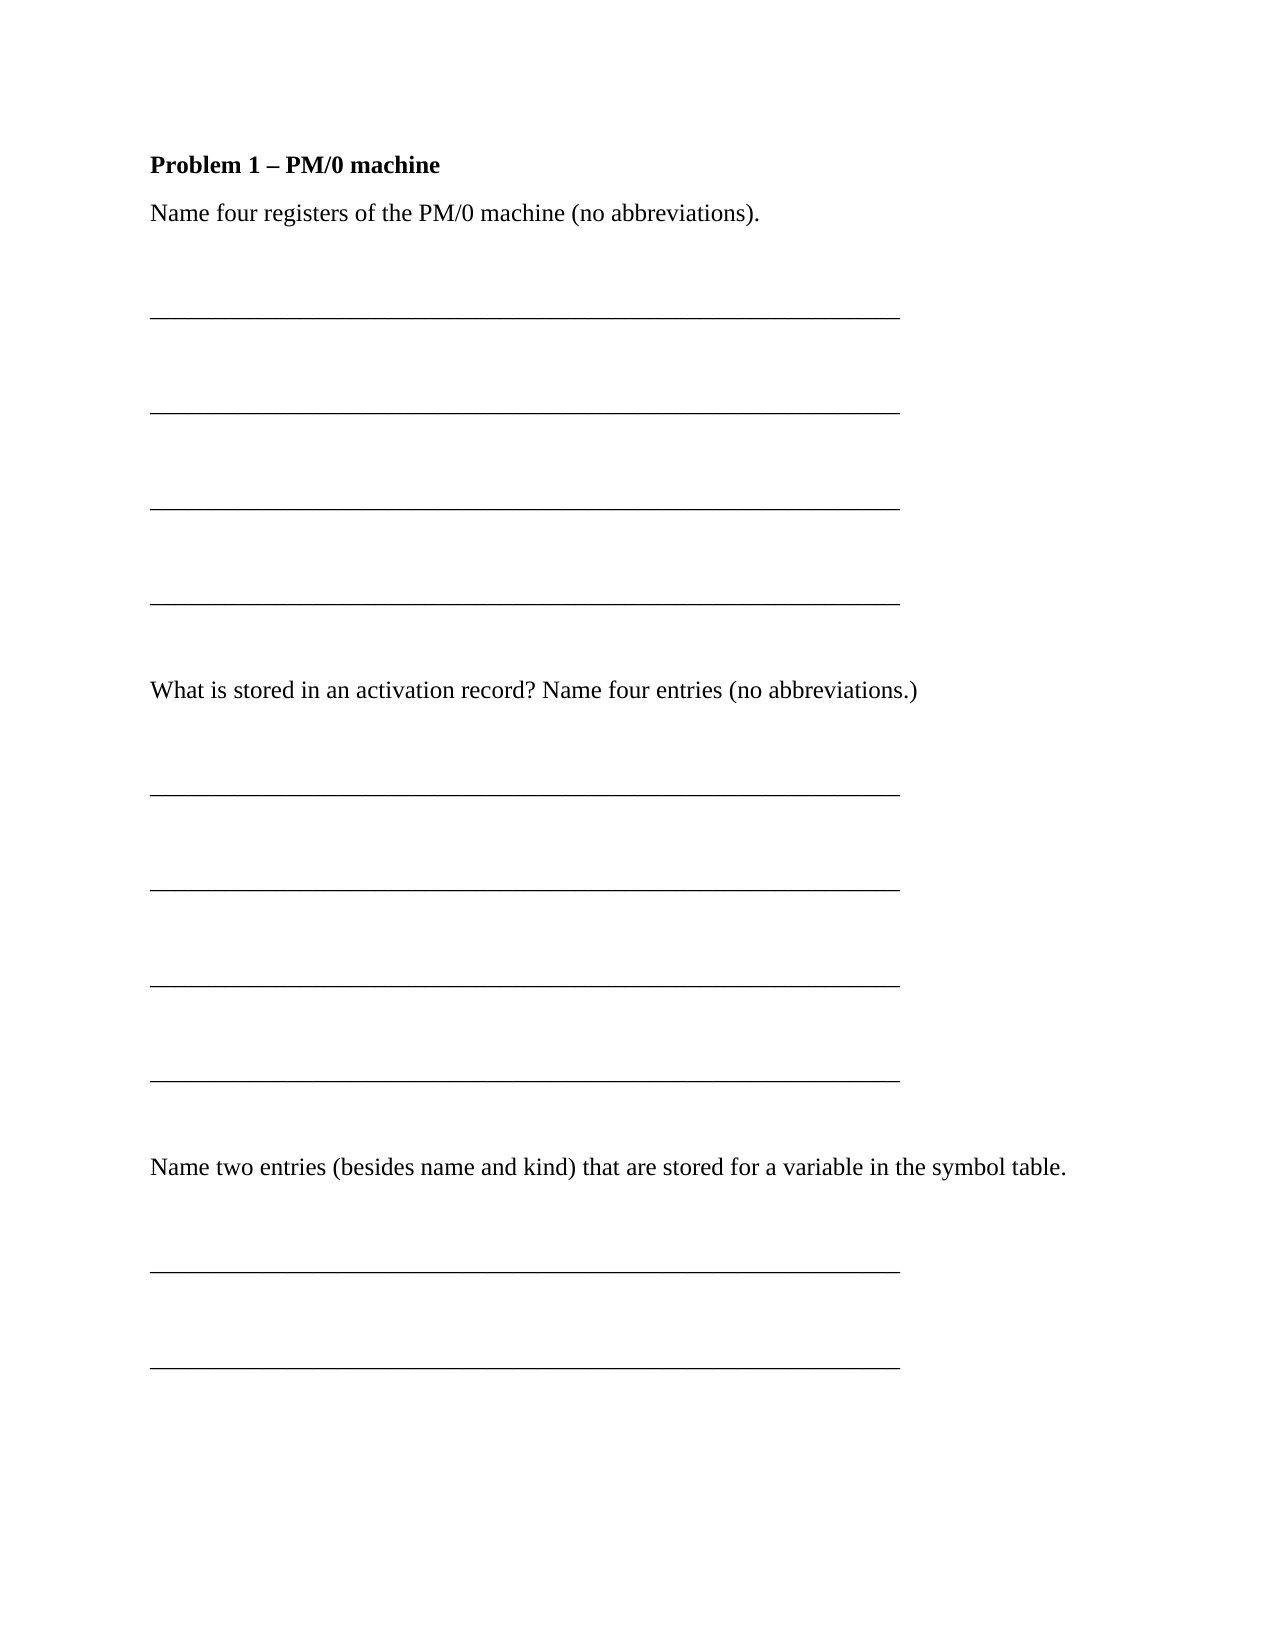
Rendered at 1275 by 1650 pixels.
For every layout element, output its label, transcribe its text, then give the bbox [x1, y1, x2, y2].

text ____________________________________________________________ [150, 866, 1125, 894]
text ____________________________________________________________ [150, 579, 1125, 608]
text Name two entries (besides name and kind) that are stored for a variable in the symbol table. [150, 1152, 1125, 1181]
text ____________________________________________________________ [150, 293, 1125, 322]
text ____________________________________________________________ [150, 770, 1125, 799]
text What is stored in an activation record? Name four entries (no abbreviations.) [150, 675, 1125, 703]
text ____________________________________________________________ [150, 1343, 1125, 1371]
text ____________________________________________________________ [150, 1056, 1125, 1085]
text ____________________________________________________________ [150, 961, 1125, 990]
text ____________________________________________________________ [150, 1247, 1125, 1276]
text ____________________________________________________________ [150, 388, 1125, 417]
text ____________________________________________________________ [150, 484, 1125, 513]
text Name four registers of the PM/0 machine (no abbreviations). [150, 198, 1125, 226]
text Problem 1 – PM/0 machine [150, 150, 1125, 179]
